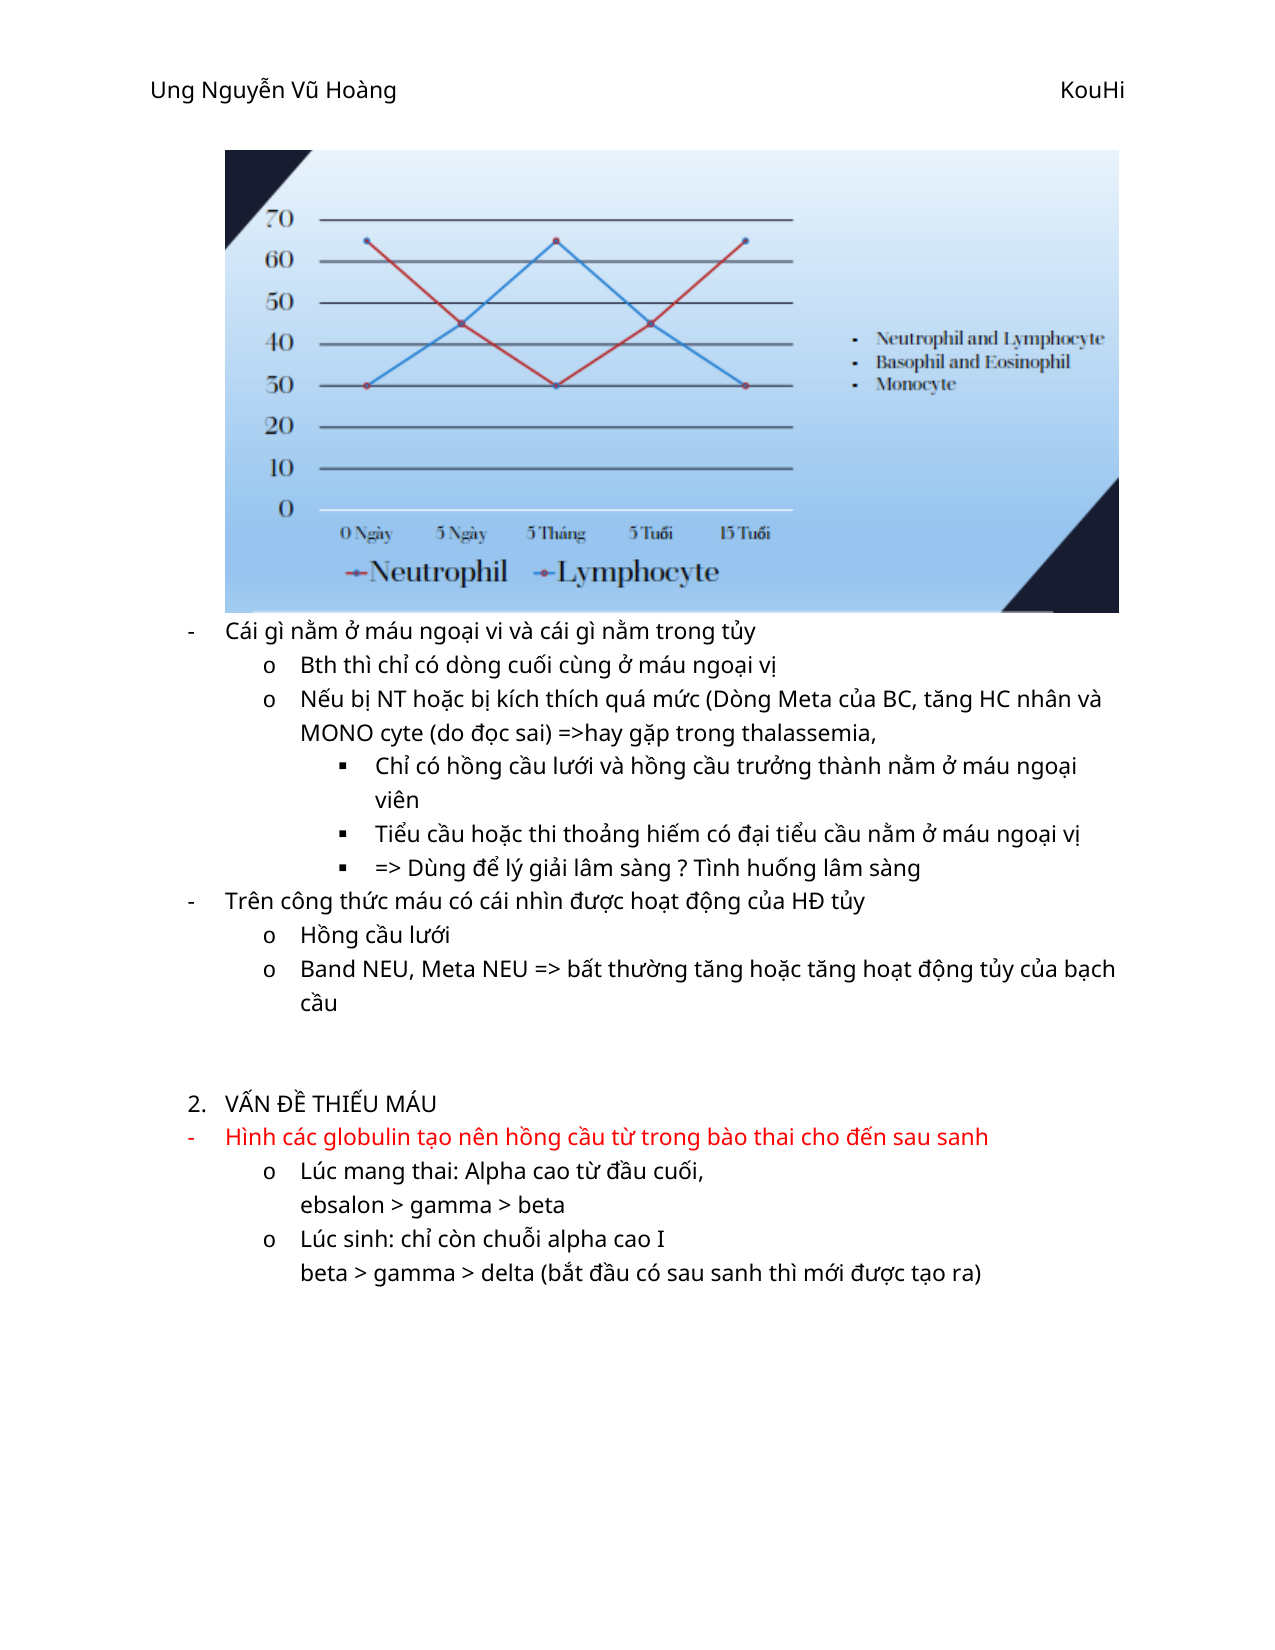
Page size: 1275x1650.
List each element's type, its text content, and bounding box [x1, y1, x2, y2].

list Lúc mang thai: Alpha cao từ đầu cuối, ebsalon > gamma > beta [262, 1155, 1125, 1220]
list Band NEU, Meta NEU => bất thường tăng hoặc tăng hoạt động tủy của bạch cầu [262, 953, 1125, 1018]
list Bth thì chỉ có dòng cuối cùng ở máu ngoại vị [262, 649, 1125, 680]
list Tiểu cầu hoặc thi thoảng hiếm có đại tiểu cầu nằm ở máu ngoại vị [337, 818, 1125, 849]
list Cái gì nằm ở máu ngoại vi và cái gì nằm trong tủy [187, 615, 1125, 646]
list VẤN ĐỀ THIẾU MÁU [187, 1088, 1125, 1119]
list Hồng cầu lưới [262, 919, 1125, 950]
list => Dùng để lý giải lâm sàng ? Tình huống lâm sàng [337, 852, 1125, 883]
list Trên công thức máu có cái nhìn được hoạt động của HĐ tủy [187, 885, 1125, 917]
picture [225, 150, 1119, 613]
list Nếu bị NT hoặc bị kích thích quá mức (Dòng Meta của BC, tăng HC nhân và MONO cyte (do đọc sai) =>hay gặp trong thalassemia, [262, 683, 1125, 748]
list Chỉ có hồng cầu lưới và hồng cầu trưởng thành nằm ở máu ngoại viên [337, 750, 1125, 815]
list Lúc sinh: chỉ còn chuỗi alpha cao I beta > gamma > delta (bắt đầu có sau sanh thì mới được tạo ra) [262, 1223, 1125, 1288]
list Hình các globulin tạo nên hồng cầu từ trong bào thai cho đến sau sanh [187, 1121, 1125, 1153]
